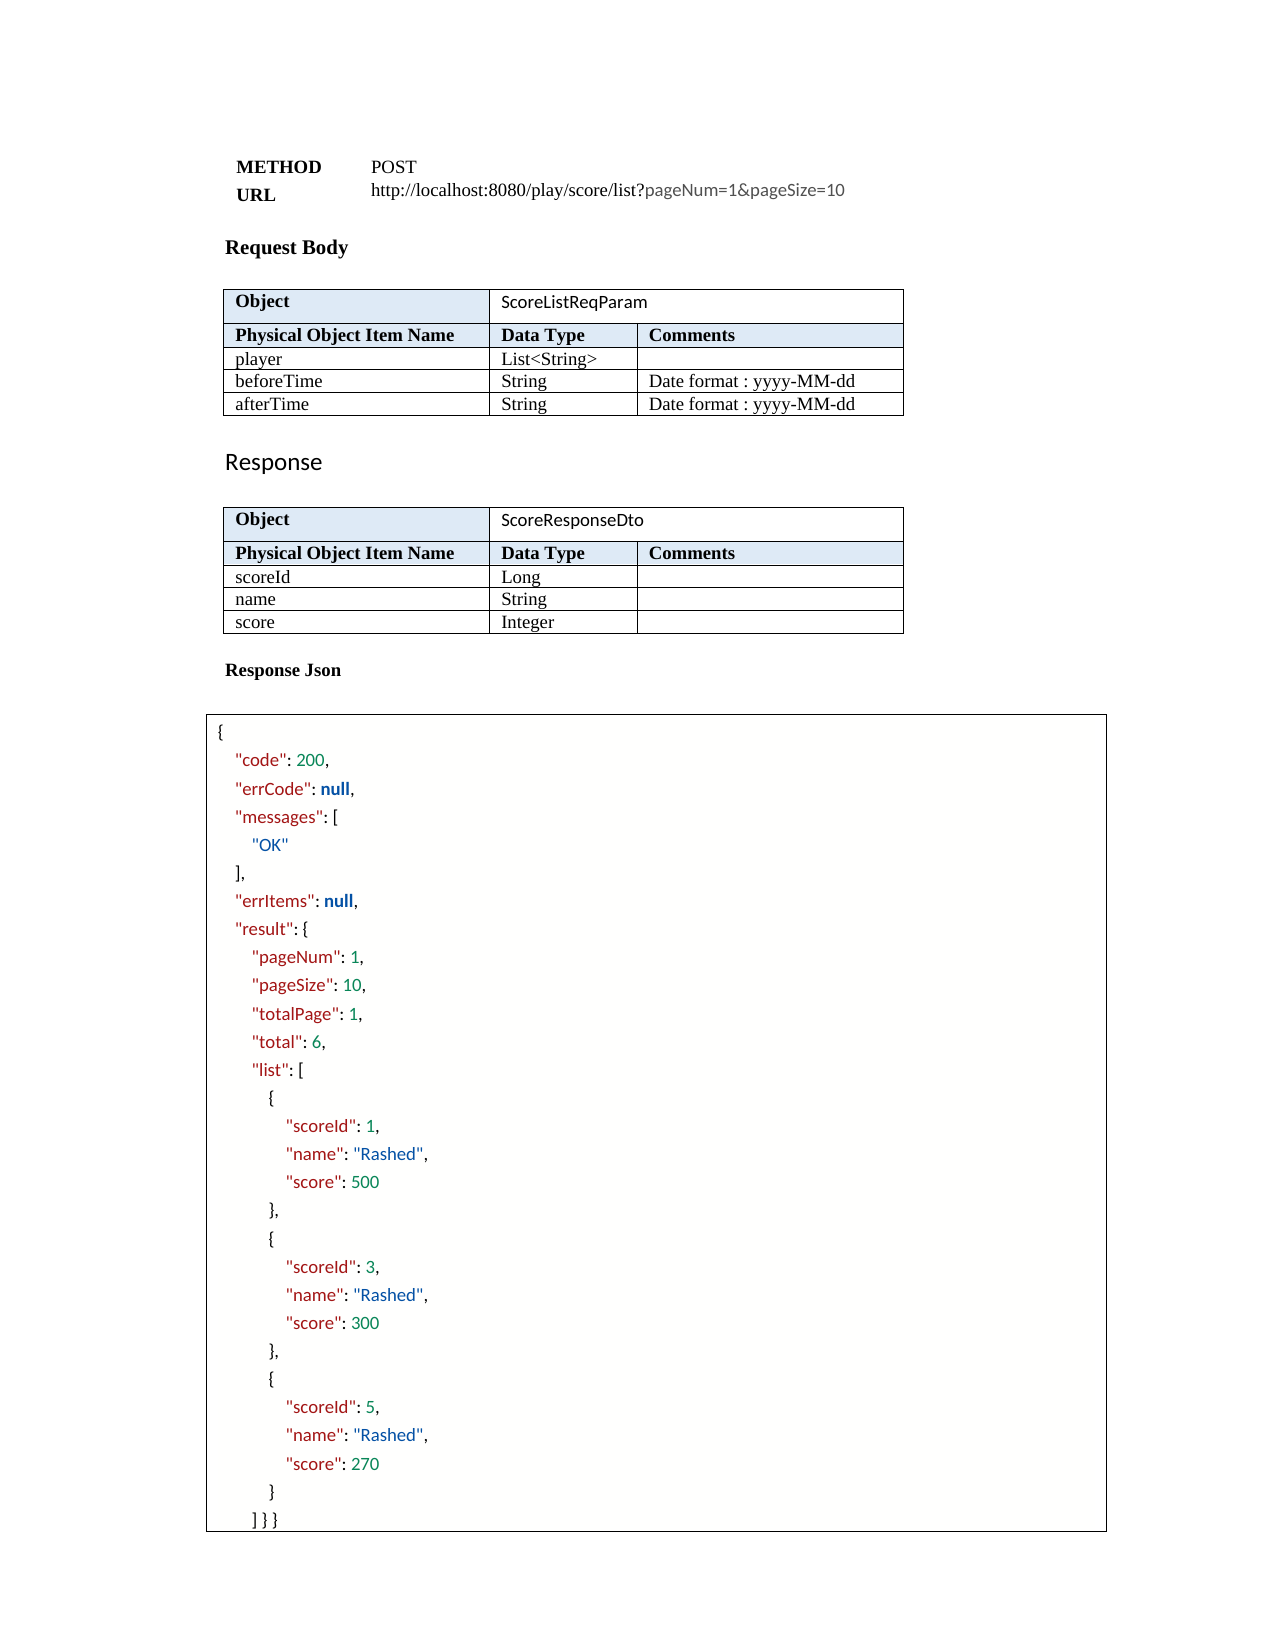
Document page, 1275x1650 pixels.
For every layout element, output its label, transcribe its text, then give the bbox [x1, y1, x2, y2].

table_cell String [490, 393, 637, 414]
table_cell player [224, 348, 489, 369]
table_cell [638, 588, 903, 610]
text Response [150, 446, 1125, 477]
table_header METHOD [225, 150, 359, 178]
list Response Json [168, 655, 1125, 680]
table_header ScoreListReqParam [490, 290, 903, 323]
table_cell String [490, 370, 637, 392]
table_cell Integer [490, 611, 637, 632]
table_header POST [360, 150, 1124, 178]
table_cell [638, 566, 903, 587]
table_cell Date format : yyyy-MM-dd [638, 370, 903, 392]
table_cell Physical Object Item Name [224, 324, 489, 347]
table_cell score [224, 611, 489, 632]
table_cell URL [225, 178, 359, 228]
table_cell scoreId [224, 566, 489, 587]
table_cell Date format : yyyy-MM-dd [638, 393, 903, 414]
table_header Object [224, 290, 489, 323]
table_cell [638, 348, 903, 369]
text Request Body [150, 235, 1125, 259]
table_cell String [490, 588, 637, 610]
table_cell Comments [638, 324, 903, 347]
table_cell Comments [638, 542, 903, 564]
table_cell http://localhost:8080/play/score/list?pageNum=1&pageSize=10 [360, 178, 1124, 228]
table_cell List<String> [490, 348, 637, 369]
table_cell [638, 611, 903, 632]
table_cell Physical Object Item Name [224, 542, 489, 564]
table_cell Data Type [490, 324, 637, 347]
table_header ScoreResponseDto [490, 508, 903, 541]
table_cell Long [490, 566, 637, 587]
table_header Object [224, 508, 489, 541]
table_cell beforeTime [224, 370, 489, 392]
table_cell name [224, 588, 489, 610]
table_cell afterTime [224, 393, 489, 414]
table_cell Data Type [490, 542, 637, 564]
